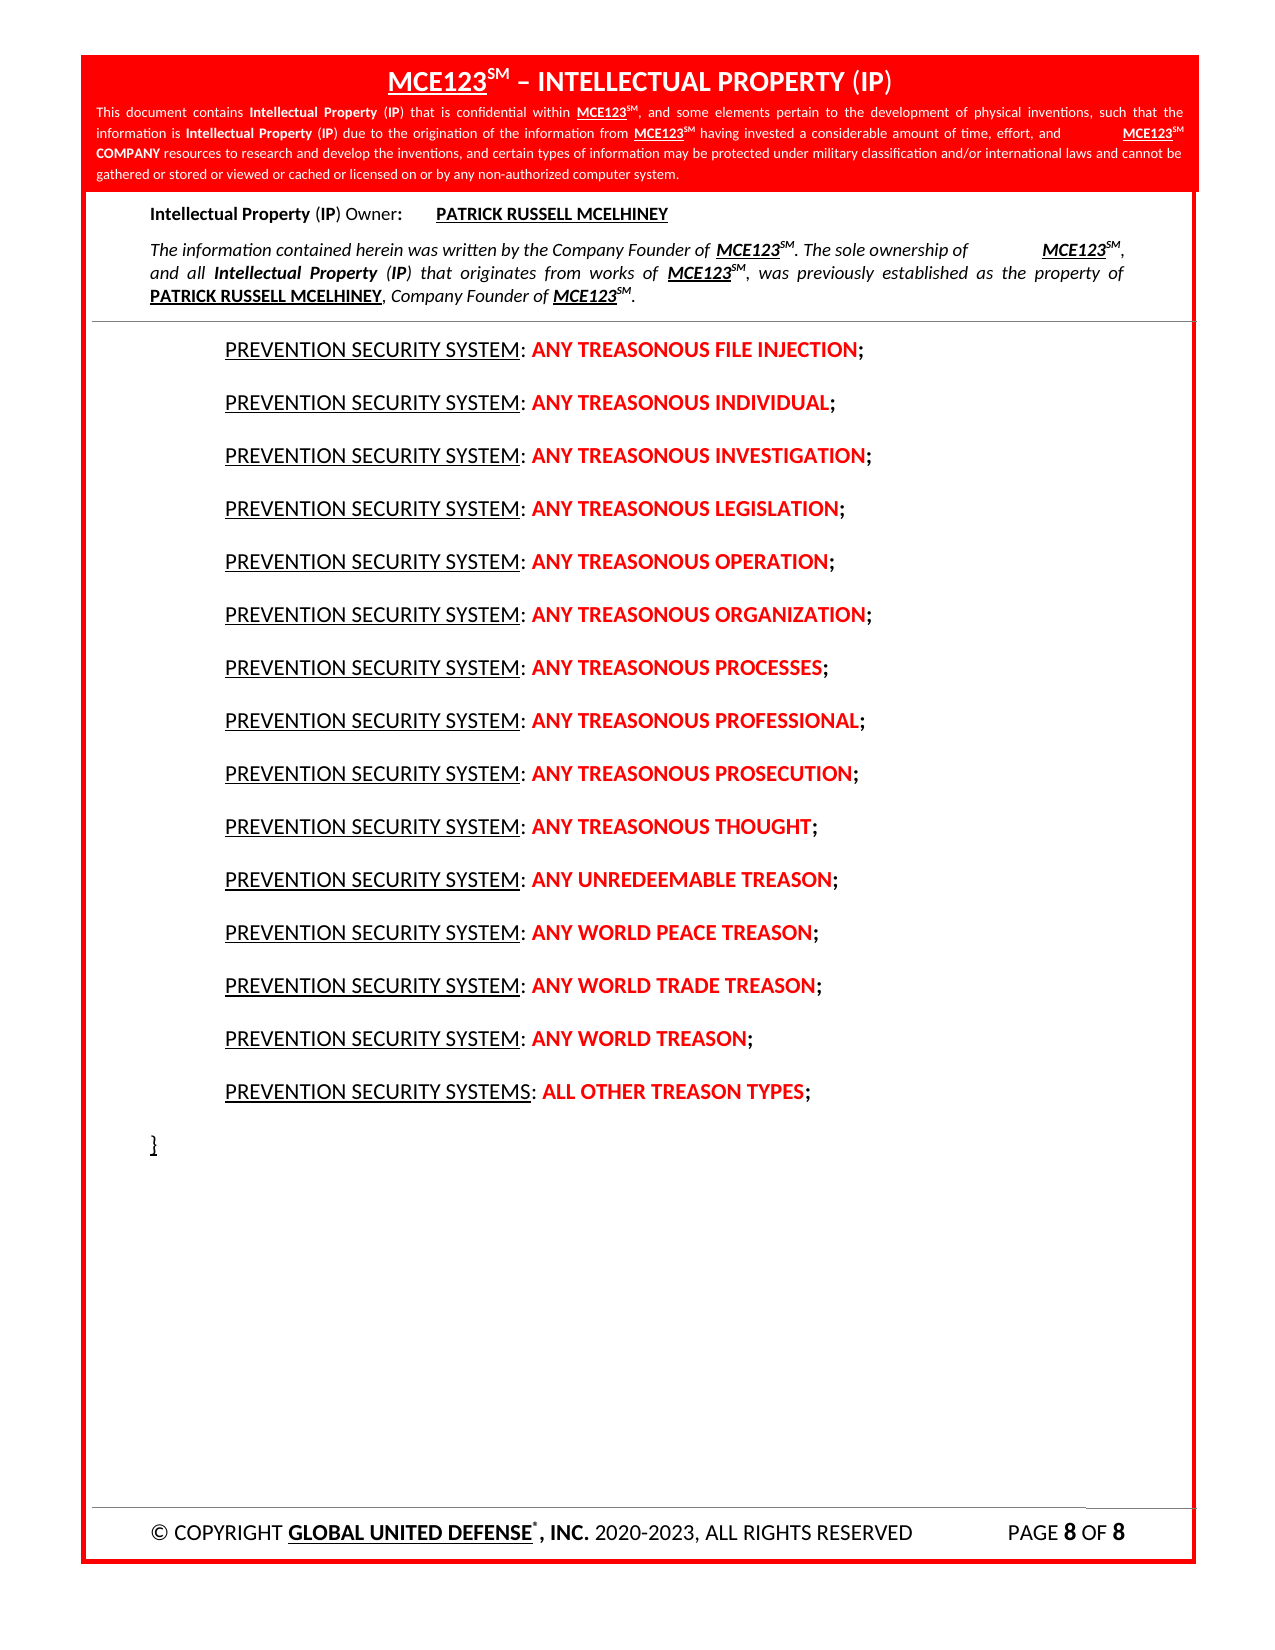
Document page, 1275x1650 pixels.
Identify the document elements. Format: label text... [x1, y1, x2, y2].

text PREVENTION SECURITY SYSTEM: ANY TREASONOUS LEGISLATION; [187, 494, 1125, 522]
text PREVENTION SECURITY SYSTEM: ANY TREASONOUS FILE INJECTION; [187, 335, 1125, 363]
text PREVENTION SECURITY SYSTEM: ANY WORLD PEACE TREASON; [187, 918, 1125, 946]
text PREVENTION SECURITY SYSTEM: ANY TREASONOUS INVESTIGATION; [187, 441, 1125, 469]
text PREVENTION SECURITY SYSTEM: ANY UNREDEEMABLE TREASON; [187, 865, 1125, 893]
text PREVENTION SECURITY SYSTEM: ANY TREASONOUS PROCESSES; [187, 653, 1125, 681]
text PREVENTION SECURITY SYSTEM: ANY TREASONOUS INDIVIDUAL; [187, 388, 1125, 416]
text PREVENTION SECURITY SYSTEM: ANY TREASONOUS THOUGHT; [187, 812, 1125, 840]
text PREVENTION SECURITY SYSTEM: ANY TREASONOUS PROSECUTION; [187, 759, 1125, 787]
text PREVENTION SECURITY SYSTEM: ANY WORLD TREASON; [187, 1024, 1125, 1052]
text PREVENTION SECURITY SYSTEM: ANY WORLD TRADE TREASON; [187, 971, 1125, 999]
text PREVENTION SECURITY SYSTEMS: ALL OTHER TREASON TYPES; [187, 1077, 1125, 1105]
text PREVENTION SECURITY SYSTEM: ANY TREASONOUS OPERATION; [187, 547, 1125, 575]
text PREVENTION SECURITY SYSTEM: ANY TREASONOUS ORGANIZATION; [187, 600, 1125, 628]
text } [150, 1130, 1125, 1158]
text PREVENTION SECURITY SYSTEM: ANY TREASONOUS PROFESSIONAL; [187, 706, 1125, 734]
